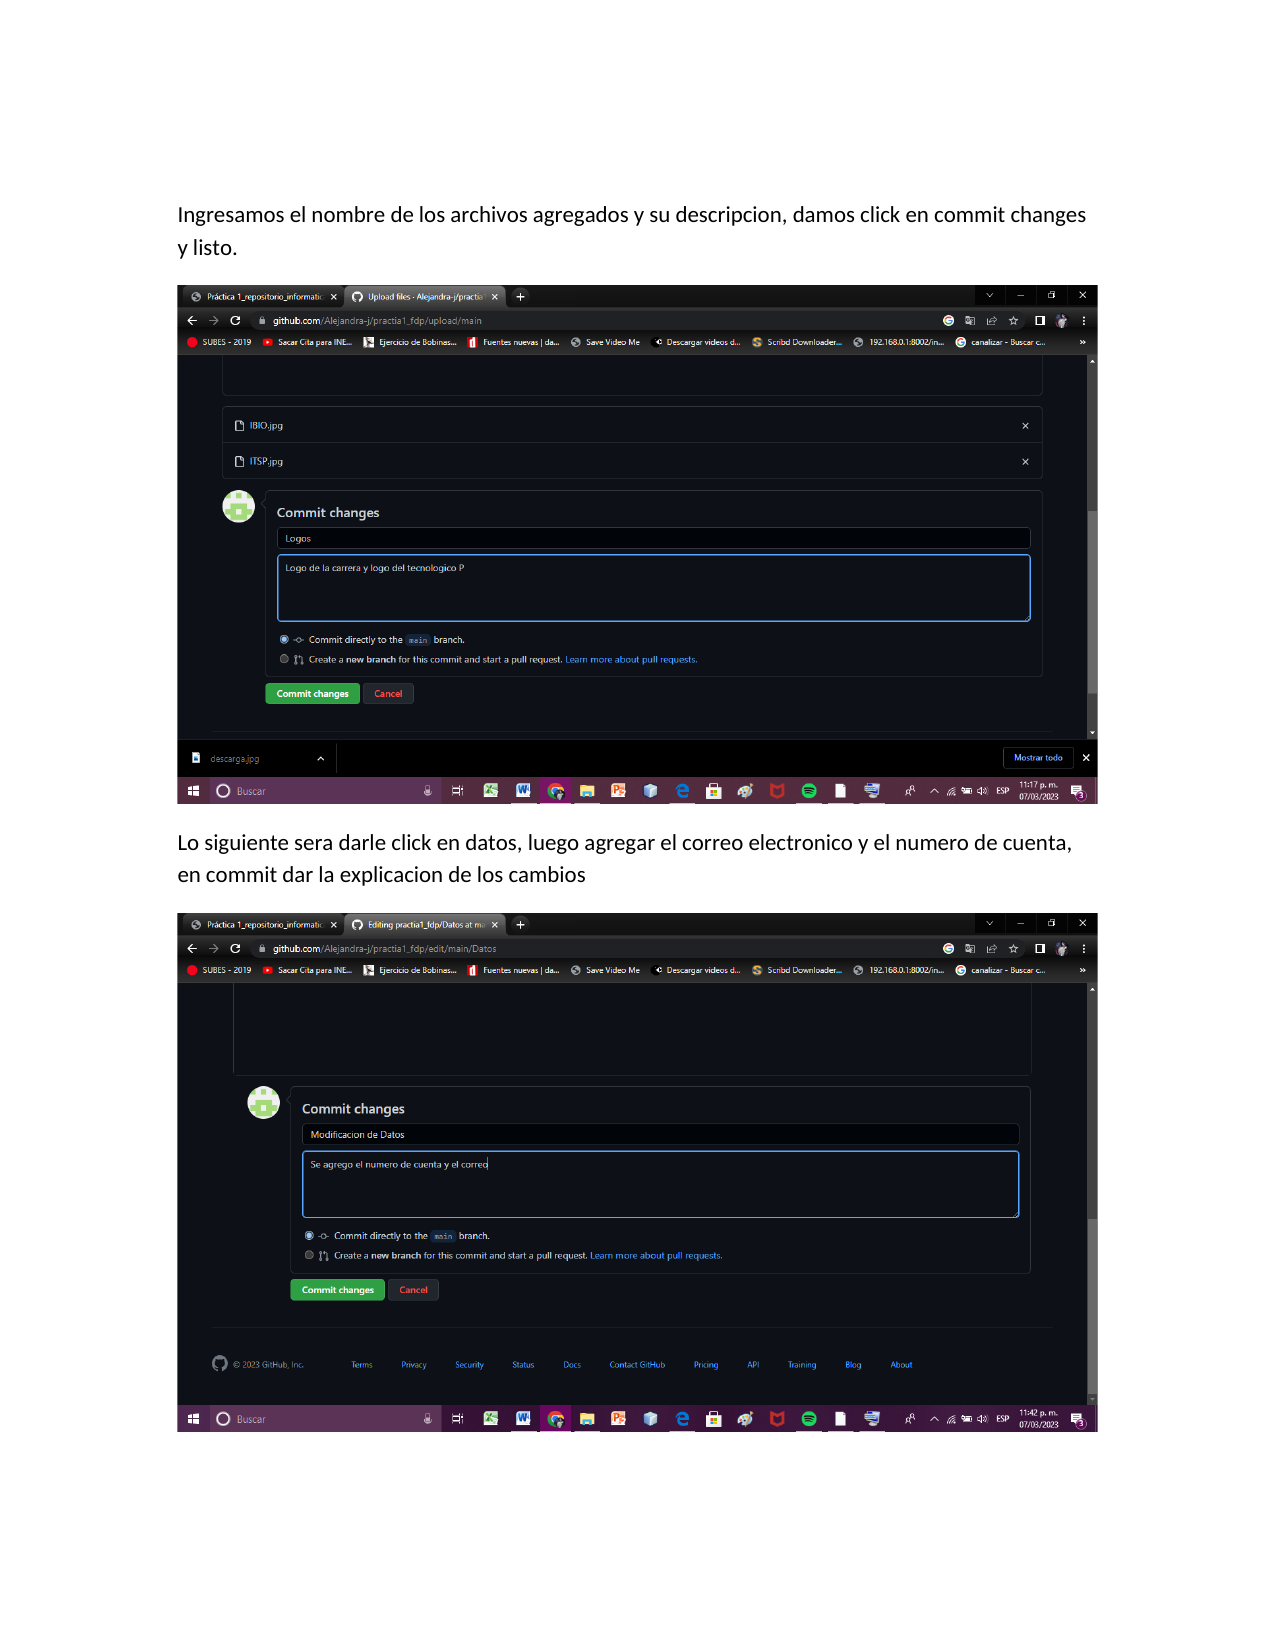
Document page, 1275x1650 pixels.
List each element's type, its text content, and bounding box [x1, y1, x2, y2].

picture [177, 285, 1098, 804]
picture [177, 913, 1098, 1432]
text Ingresamos el nombre de los archivos agregados y su descripcion, damos click en commit changes y listo. [177, 201, 1098, 261]
text Lo siguiente sera darle click en datos, luego agregar el correo electronico y el numero de cuenta, en commit dar la explicacion de los cambios [177, 828, 1098, 889]
